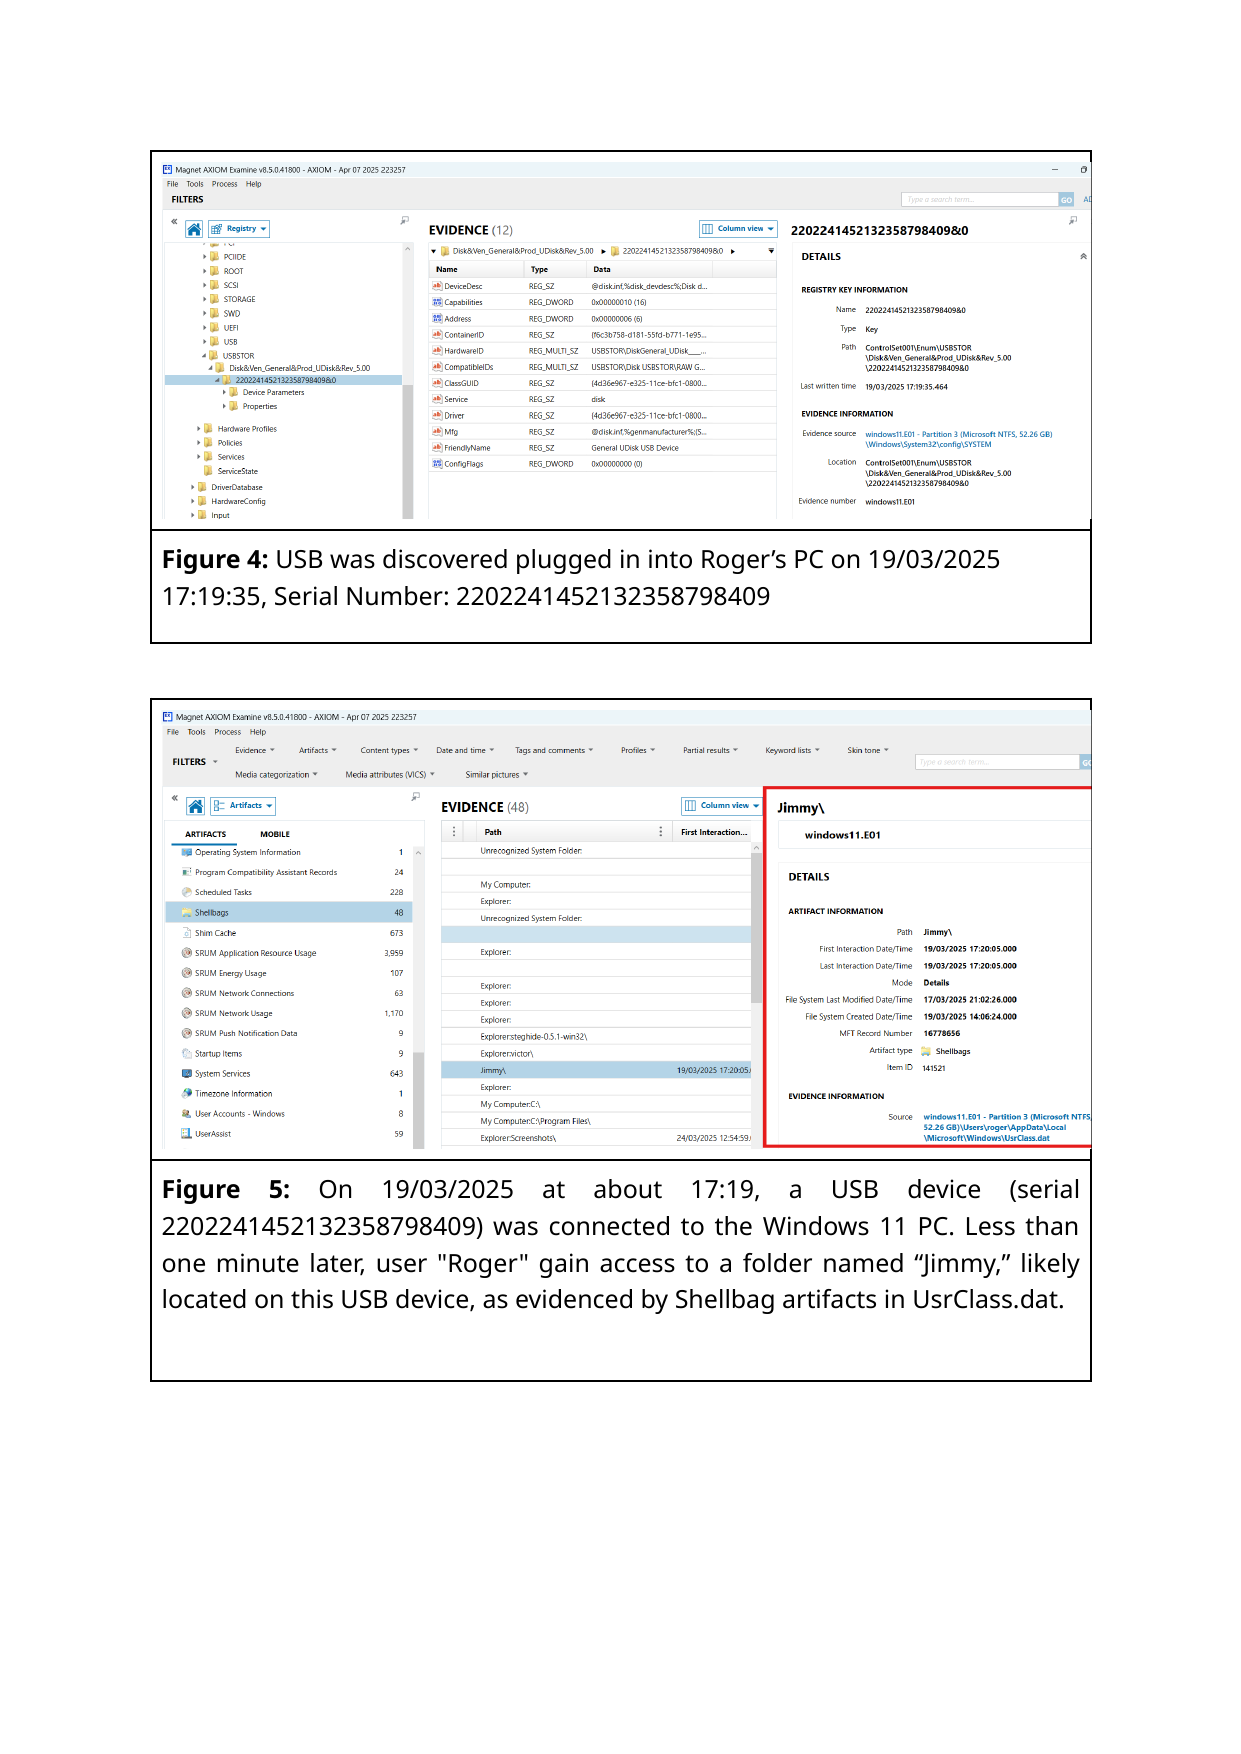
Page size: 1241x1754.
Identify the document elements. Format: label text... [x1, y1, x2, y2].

table_cell Figure 5: On 19/03/2025 at about 17:19, a USB device (serial 2202241452132358798409) was connected to the Windows 11 PC. Less than one minute later, user "Roger" gain access to a folder named “Jimmy,” likely located on this USB device, as evidenced by Shellbag artifacts in UsrClass.dat. [152, 1161, 1090, 1380]
table_cell Figure 4: USB was discovered plugged in into Roger’s PC on 19/03/2025 17:19:35, Serial Number: 2202241452132358798409 [152, 531, 1090, 642]
picture [161, 710, 1092, 1149]
picture [161, 162, 1092, 519]
table_header [152, 152, 1090, 529]
table_header [152, 700, 1090, 1159]
